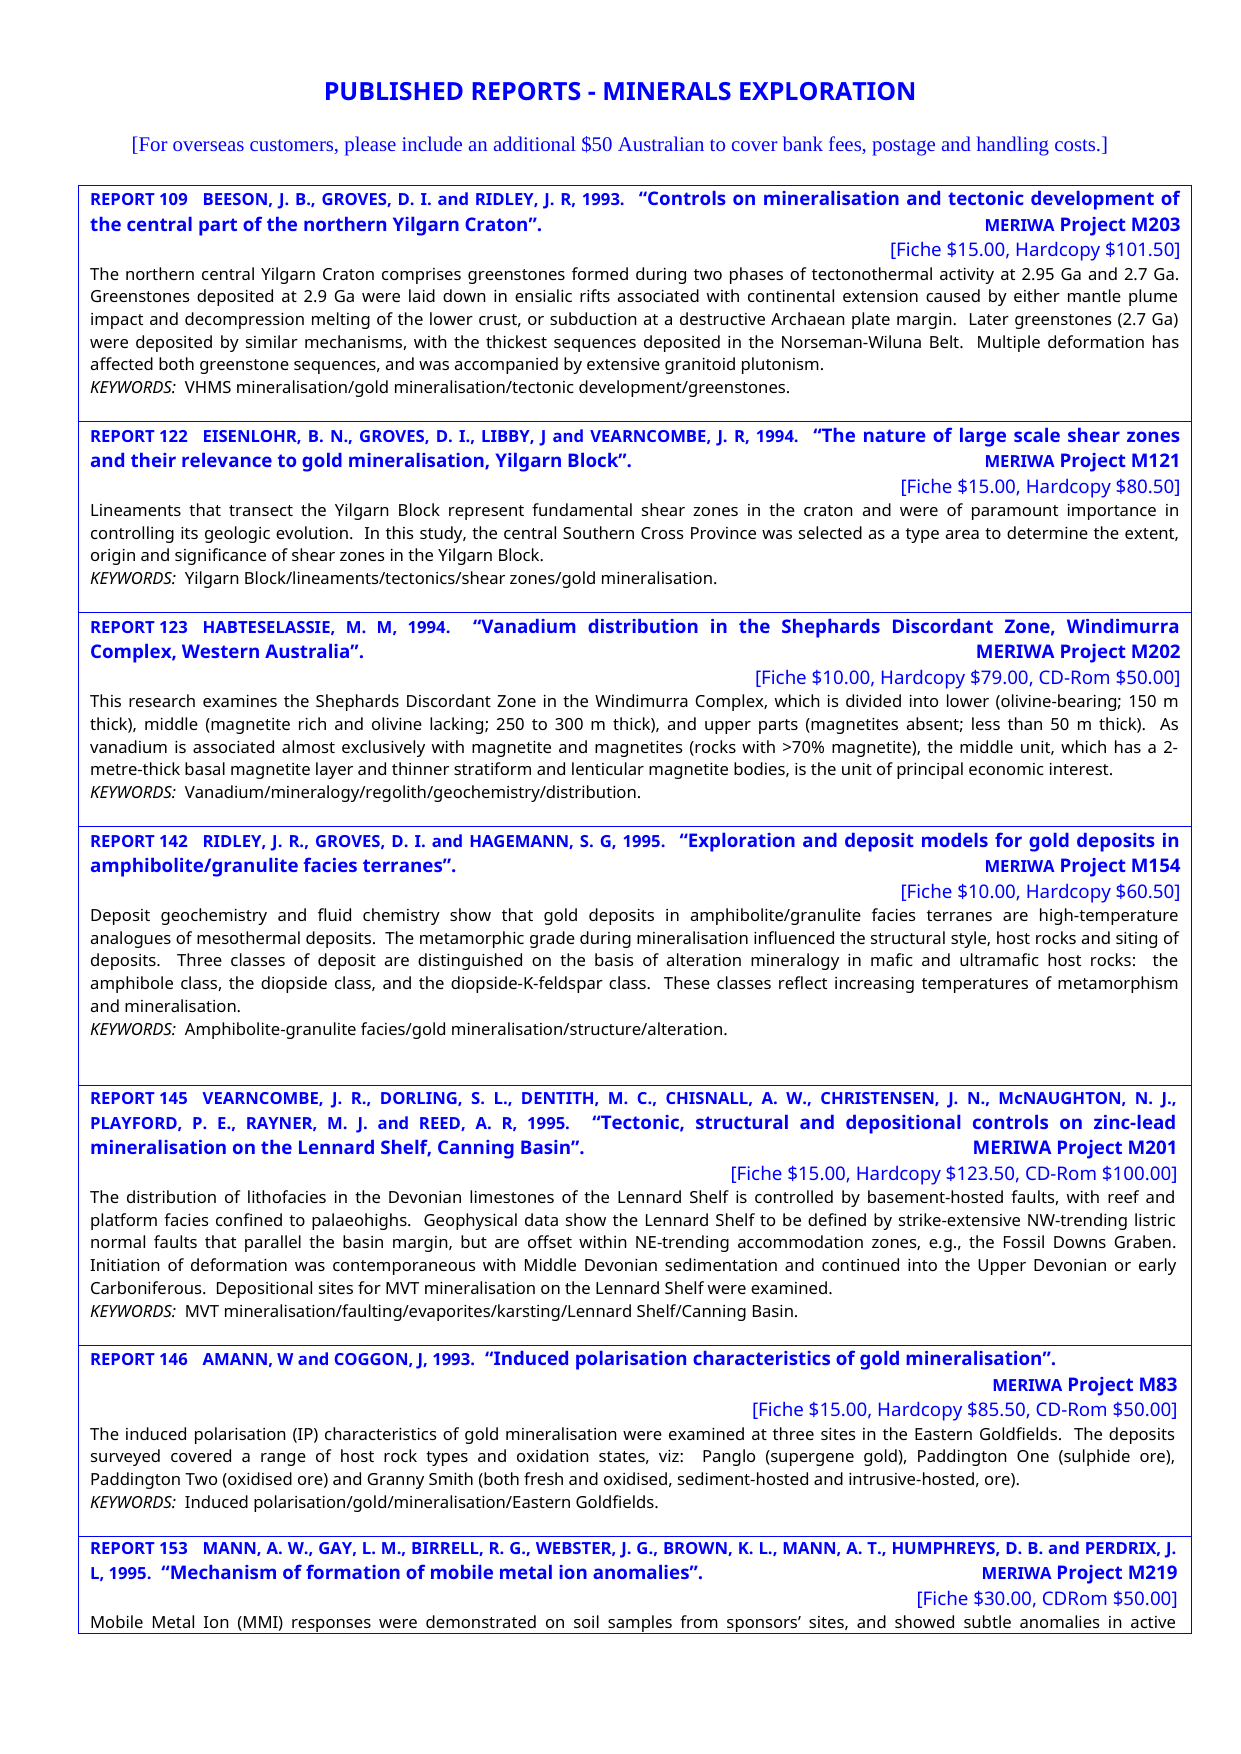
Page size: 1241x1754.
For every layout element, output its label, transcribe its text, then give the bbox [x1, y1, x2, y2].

table_cell REPORT 145 VEARNCOMBE, J. R., DORLING, S. L., DENTITH, M. C., CHISNALL, A. W., CHRISTENSEN, J. N., McNAUGHTON, N. J., PLAYFORD, P. E., RAYNER, M. J. and REED, A. R, 1995. “Tectonic, structural and depositional controls on zinc-lead mineralisation on the Lennard Shelf, ”. MERIWA Project M201 [Fiche $15.00, Hardcopy $123.50, CD-Rom $100.00] The distribution of lithofacies in the Devonian limestones of the Lennard Shelf is controlled by basement-hosted faults, with reef and platform facies confined to palaeohighs. Geophysical data show the Lennard Shelf to be defined by strike-extensive NW-trending listric normal faults that parallel the basin margin, but are offset within NE-trending accommodation zones, e.g., the Fossil Downs Graben. Initiation of deformation was contemporaneous with Middle Devonian sedimentation and continued into the Upper Devonian or early Carboniferous. Depositional sites for MVT mineralisation on the Lennard Shelf were examined. KEYWORDS: MVT mineralisation/faulting/evaporites/karsting/Lennard Shelf/Canning Basin. [79, 1086, 1191, 1344]
text [For overseas customers, please include an additional $50 Australian to cover bank fees, postage and handling costs.] [90, 132, 1150, 156]
table_cell REPORT 142 RIDLEY, J. R., , and HAGEMANN, S. G, 1995. “Exploration and deposit models for gold deposits in amphibolite/granulite facies terranes”. MERIWA Project M154 [Fiche $10.00, Hardcopy $60.50] Deposit geochemistry and fluid chemistry show that gold deposits in amphibolite/granulite facies terranes are high-temperature analogues of mesothermal deposits. The metamorphic grade during mineralisation influenced the structural style, host rocks and siting of deposits. Three classes of deposit are distinguished on the basis of alteration mineralogy in mafic and ultramafic host rocks: the amphibole class, the diopside class, and the diopside-K-feldspar class. These classes reflect increasing temperatures of metamorphism and mineralisation. KEYWORDS: Amphibolite-granulite facies/gold mineralisation/structure/alteration. [79, 827, 1191, 1085]
table_header REPORT 109 BEESON, J. B., , and RIDLEY, J. R, 1993. “Controls on mineralisation and tectonic development of the central part of the northern Yilgarn Craton”. MERIWA Project M203 [Fiche $15.00, Hardcopy $101.50] The northern central Yilgarn Craton comprises greenstones formed during two phases of tectonothermal activity at 2.95 Ga and 2.7 Greenstones deposited at 2.9 Ga were laid down in ensialic rifts associated with continental extension caused by either mantle plume impact and decompression melting of the lower crust, or subduction at a destructive Archaean plate margin. Later greenstones (2.7 Ga) were deposited by similar mechanisms, with the thickest sequences deposited in the Norseman-Wiluna Belt. Multiple deformation has affected both greenstone sequences, and was accompanied by extensive granitoid plutonism. KEYWORDS: VHMS mineralisation/gold mineralisation/tectonic development/greenstones. [79, 186, 1191, 421]
table_cell REPORT 122 EISENLOHR, B. N., , , LIBBY, J and VEARNCOMBE, J. R, 1994. “The nature of large scale shear zones and their relevance to gold mineralisation, Yilgarn Block”. MERIWA Project M121 [Fiche $15.00, Hardcopy $80.50] Lineaments that transect the Yilgarn Block represent fundamental shear zones in the craton and were of paramount importance in controlling its geologic evolution. In this study, the central Southern Cross Province was selected as a type area to determine the extent, origin and significance of shear zones in the Yilgarn Block. KEYWORDS: Yilgarn Block/lineaments/tectonics/shear zones/gold mineralisation. [79, 422, 1191, 612]
table_cell REPORT 146 AMANN, W and COGGON, J, 1993. “Induced polarisation characteristics of gold mineralisation”. MERIWA Project M83 [Fiche $15.00, Hardcopy $85.50, CD-Rom $50.00] The induced polarisation (IP) characteristics of gold mineralisation were examined at three sites in the Eastern Goldfields. The deposits surveyed covered a range of host rock types and oxidation states, viz: Panglo (supergene gold), Paddington One (sulphide ore), Paddington Two (oxidised ore) and Granny Smith (both fresh and oxidised, sediment-hosted and intrusive-hosted, ore). KEYWORDS: Induced polarisation/gold/mineralisation/Eastern Goldfields. [79, 1346, 1191, 1536]
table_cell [79, 1537, 1191, 1633]
table_cell REPORT 123 HABTESELASSIE, M. M, 1994. “Vanadium distribution in the Shephards Discordant Zone, ”. MERIWA Project M202 [Fiche $10.00, Hardcopy $79.00, CD-Rom $50.00] This research examines the Shephards Discordant Zone in the Windimurra Complex, which is divided into lower (olivine-bearing; 150 m thick), middle (magnetite rich and olivine lacking; 250 to 300 m thick), and upper parts (magnetites absent; less than 50 m thick). As vanadium is associated almost exclusively with magnetite and magnetites (rocks with >70% magnetite), the middle unit, which has a 2-metre-thick basal magnetite layer and thinner stratiform and lenticular magnetite bodies, is the unit of principal economic interest. KEYWORDS: Vanadium/mineralogy/regolith/geochemistry/distribution. [79, 613, 1191, 826]
